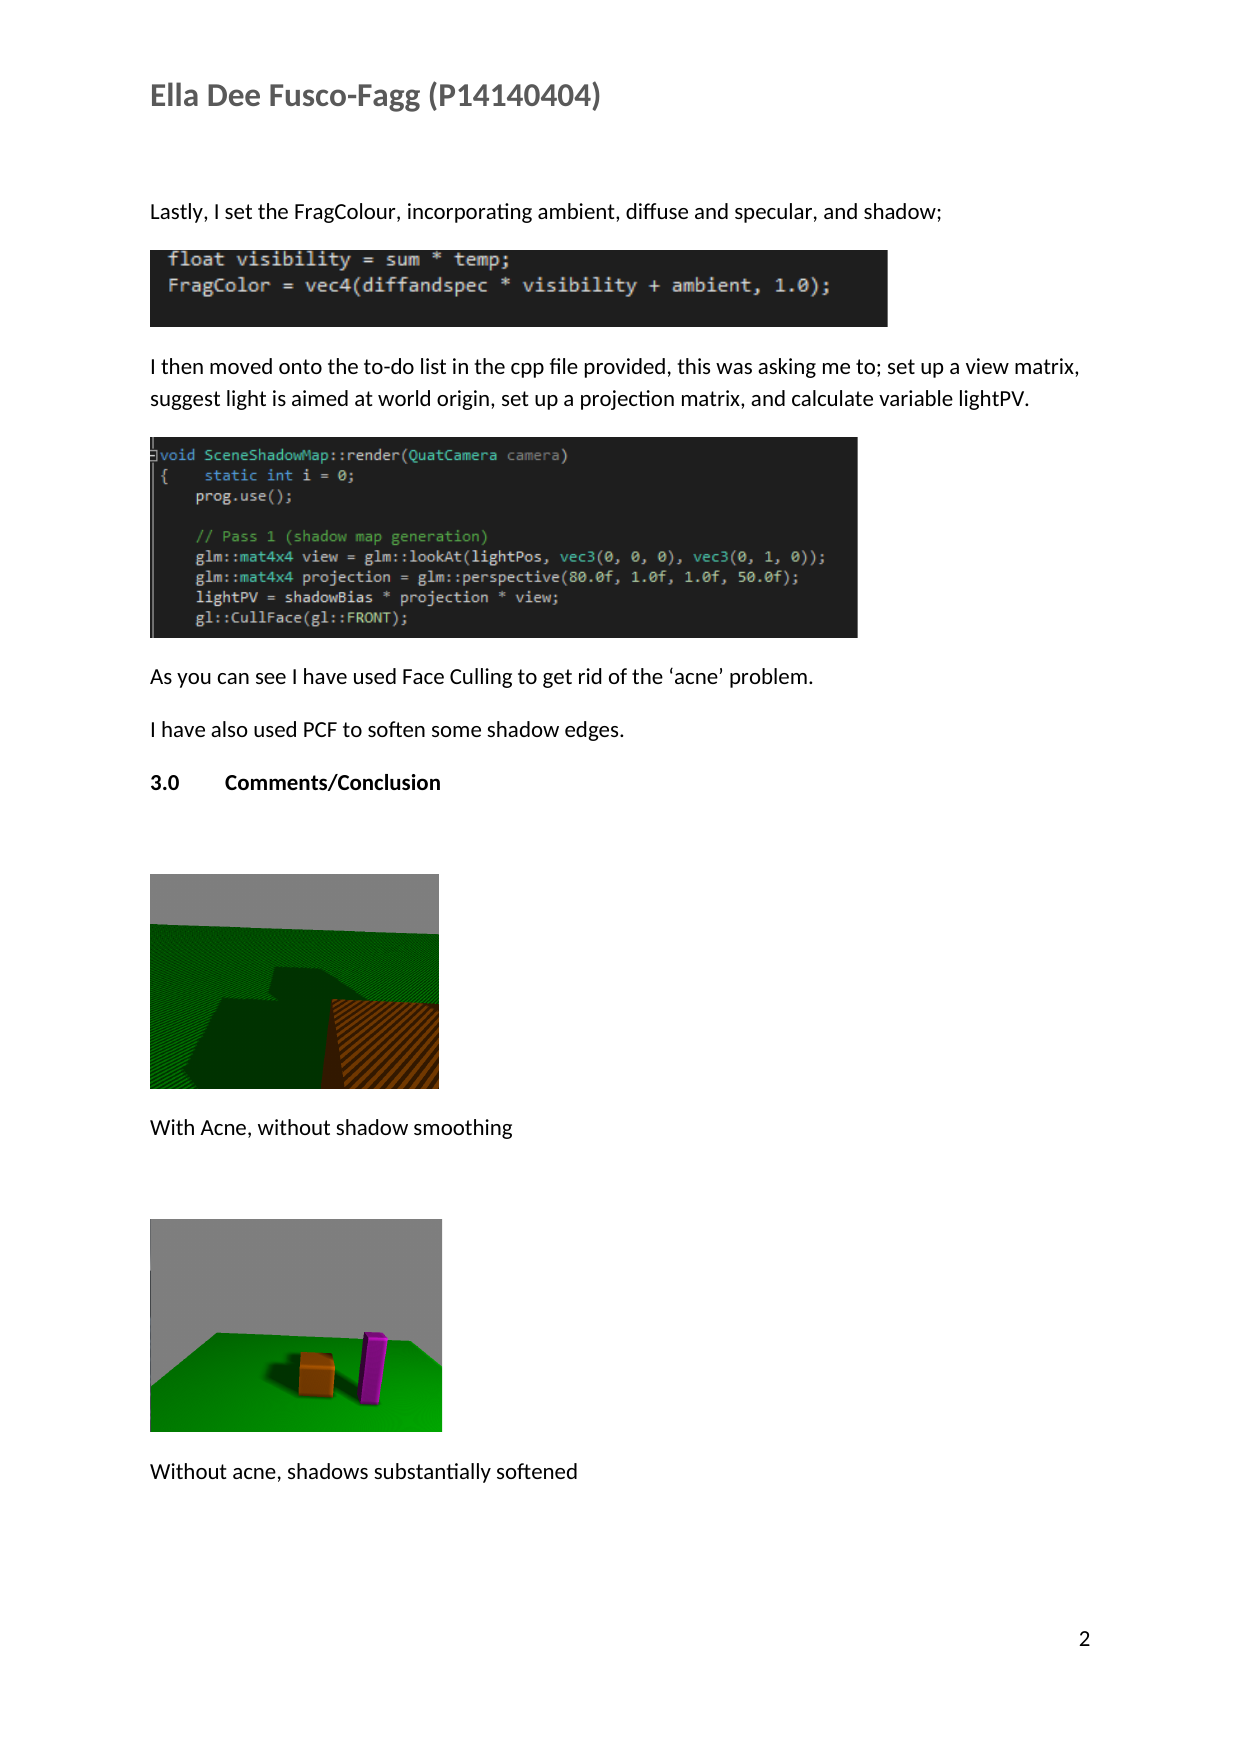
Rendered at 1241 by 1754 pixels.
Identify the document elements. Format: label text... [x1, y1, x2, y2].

text With Acne, without shadow smoothing [150, 1113, 1090, 1141]
picture [150, 437, 858, 638]
picture [150, 1219, 443, 1432]
text As you can see I have used Face Culling to get rid of the ‘acne’ problem. [150, 662, 1090, 690]
text I have also used PCF to soften some shadow edges. [150, 715, 1090, 743]
text Lastly, I set the FragColour, incorporating ambient, diffuse and specular, and shadow; [150, 197, 1090, 225]
text 3.0 Comments/Conclusion [150, 768, 1090, 796]
text Without acne, shadows substantially softened [150, 1457, 1090, 1485]
picture [150, 874, 439, 1089]
picture [150, 250, 888, 327]
text I then moved onto the to-do list in the cpp file provided, this was asking me to; set up a view matrix, suggest light is aimed at world origin, set up a projection matrix, and calculate variable lightPV. [150, 352, 1090, 412]
